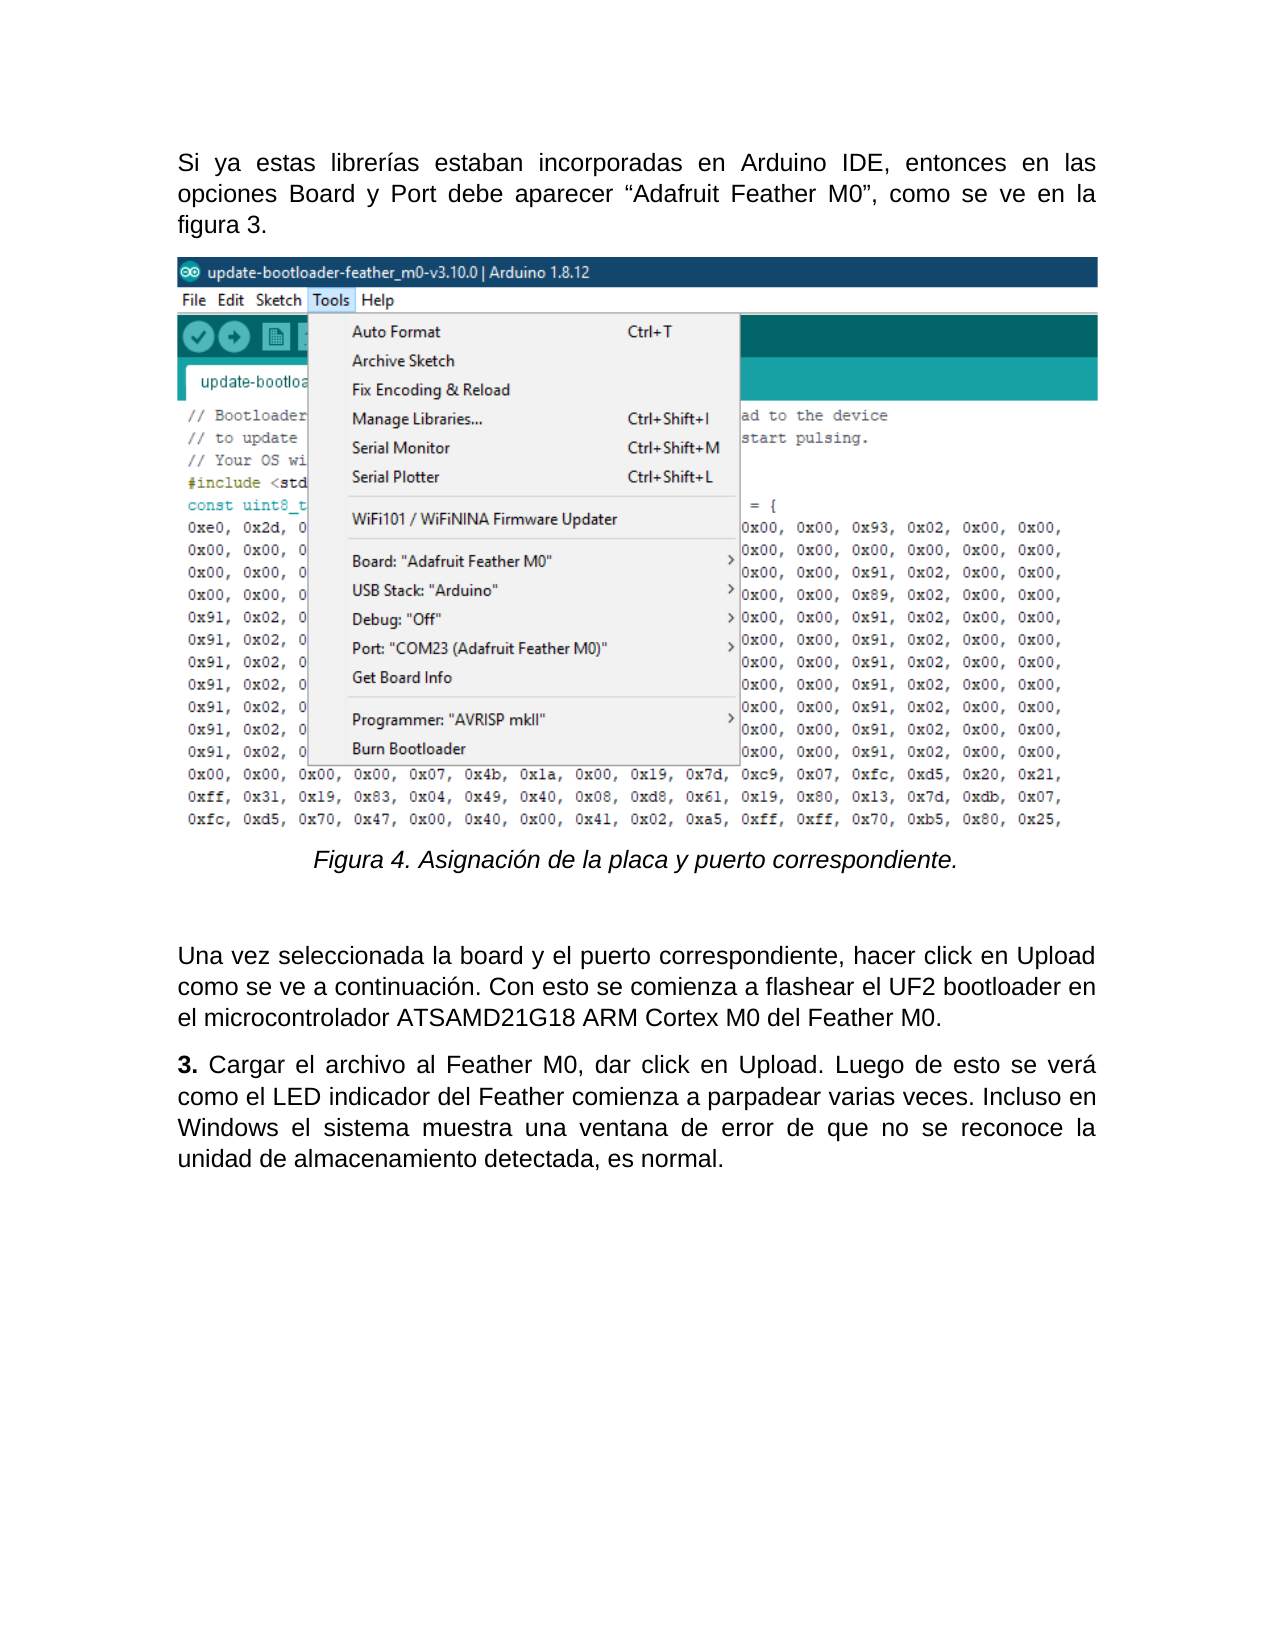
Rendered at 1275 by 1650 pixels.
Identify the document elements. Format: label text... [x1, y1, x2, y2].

picture [177, 257, 1098, 827]
text Una vez seleccionada la board y el puerto correspondiente, hacer click en Upload como se ve a continuación. Con esto se comienza a flashear el UF2 bootloader en el microcontrolador ATSAMD21G18 ARM Cortex M0 del Feather M0. [177, 941, 1098, 1031]
text 3. Cargar el archivo al Feather M0, dar click en Upload. Luego de esto se verá como el LED indicador del Feather comienza a parpadear varias veces. Incluso en Windows el sistema muestra una ventana de error de que no se reconoce la unidad de almacenamiento detectada, es normal. [177, 1050, 1098, 1172]
text Figura 4. Asignación de la placa y puerto correspondiente. [177, 845, 1098, 874]
text Si ya estas librerías estaban incorporadas en Arduino IDE, entonces en las opciones Board y Port debe aparecer “Adafruit Feather M0”, como se ve en la figura 3. [177, 148, 1098, 238]
